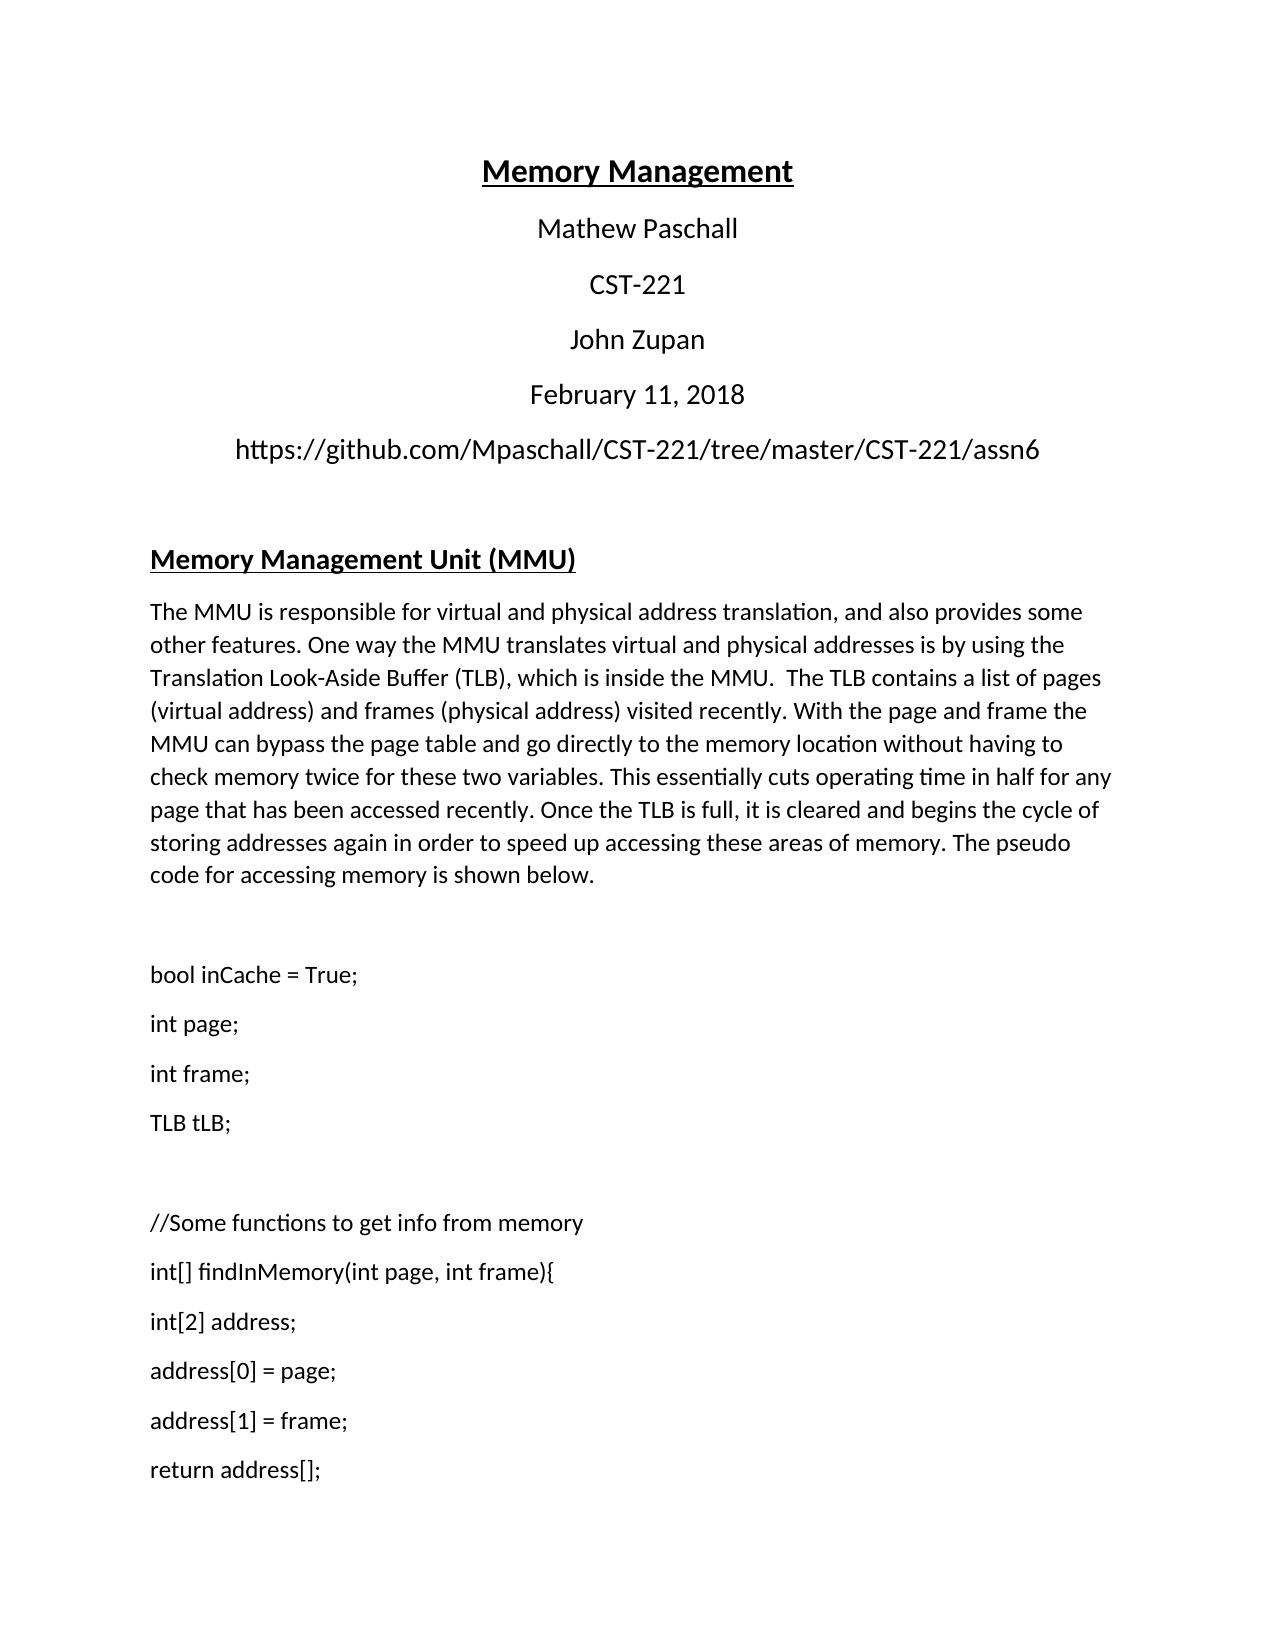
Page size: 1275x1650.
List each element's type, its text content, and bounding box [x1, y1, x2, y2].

text Memory Management Unit (MMU) [150, 541, 1125, 577]
text The MMU is responsible for virtual and physical address translation, and also provides some other features. One way the MMU translates virtual and physical addresses is by using the Translation Look-Aside Buffer (TLB), which is inside the MMU. The TLB contains a list of pages (virtual address) and frames (physical address) visited recently. With the page and frame the MMU can bypass the page table and go directly to the memory location without having to check memory twice for these two variables. This essentially cuts operating time in half for any page that has been accessed recently. Once the TLB is full, it is cleared and begins the cycle of storing addresses again in order to speed up accessing these areas of memory. The pseudo code for accessing memory is shown below. [150, 596, 1125, 890]
text bool inCache = True; [150, 959, 1125, 989]
text Mathew Paschall [150, 211, 1125, 246]
text int page; [150, 1008, 1125, 1039]
text CST-221 [150, 266, 1125, 301]
text int[2] address; [150, 1306, 1125, 1336]
text Memory Management [150, 150, 1125, 191]
text February 11, 2018 [150, 376, 1125, 412]
text https://github.com/Mpaschall/CST-221/tree/master/CST-221/assn6 [150, 431, 1125, 467]
text address[0] = page; [150, 1356, 1125, 1386]
text return address[]; [150, 1455, 1125, 1485]
text address[1] = frame; [150, 1405, 1125, 1436]
text int[] findInMemory(int page, int frame){ [150, 1256, 1125, 1287]
text John Zupan [150, 321, 1125, 356]
text int frame; [150, 1058, 1125, 1088]
text TLB tLB; [150, 1108, 1125, 1138]
text //Some functions to get info from memory [150, 1207, 1125, 1237]
